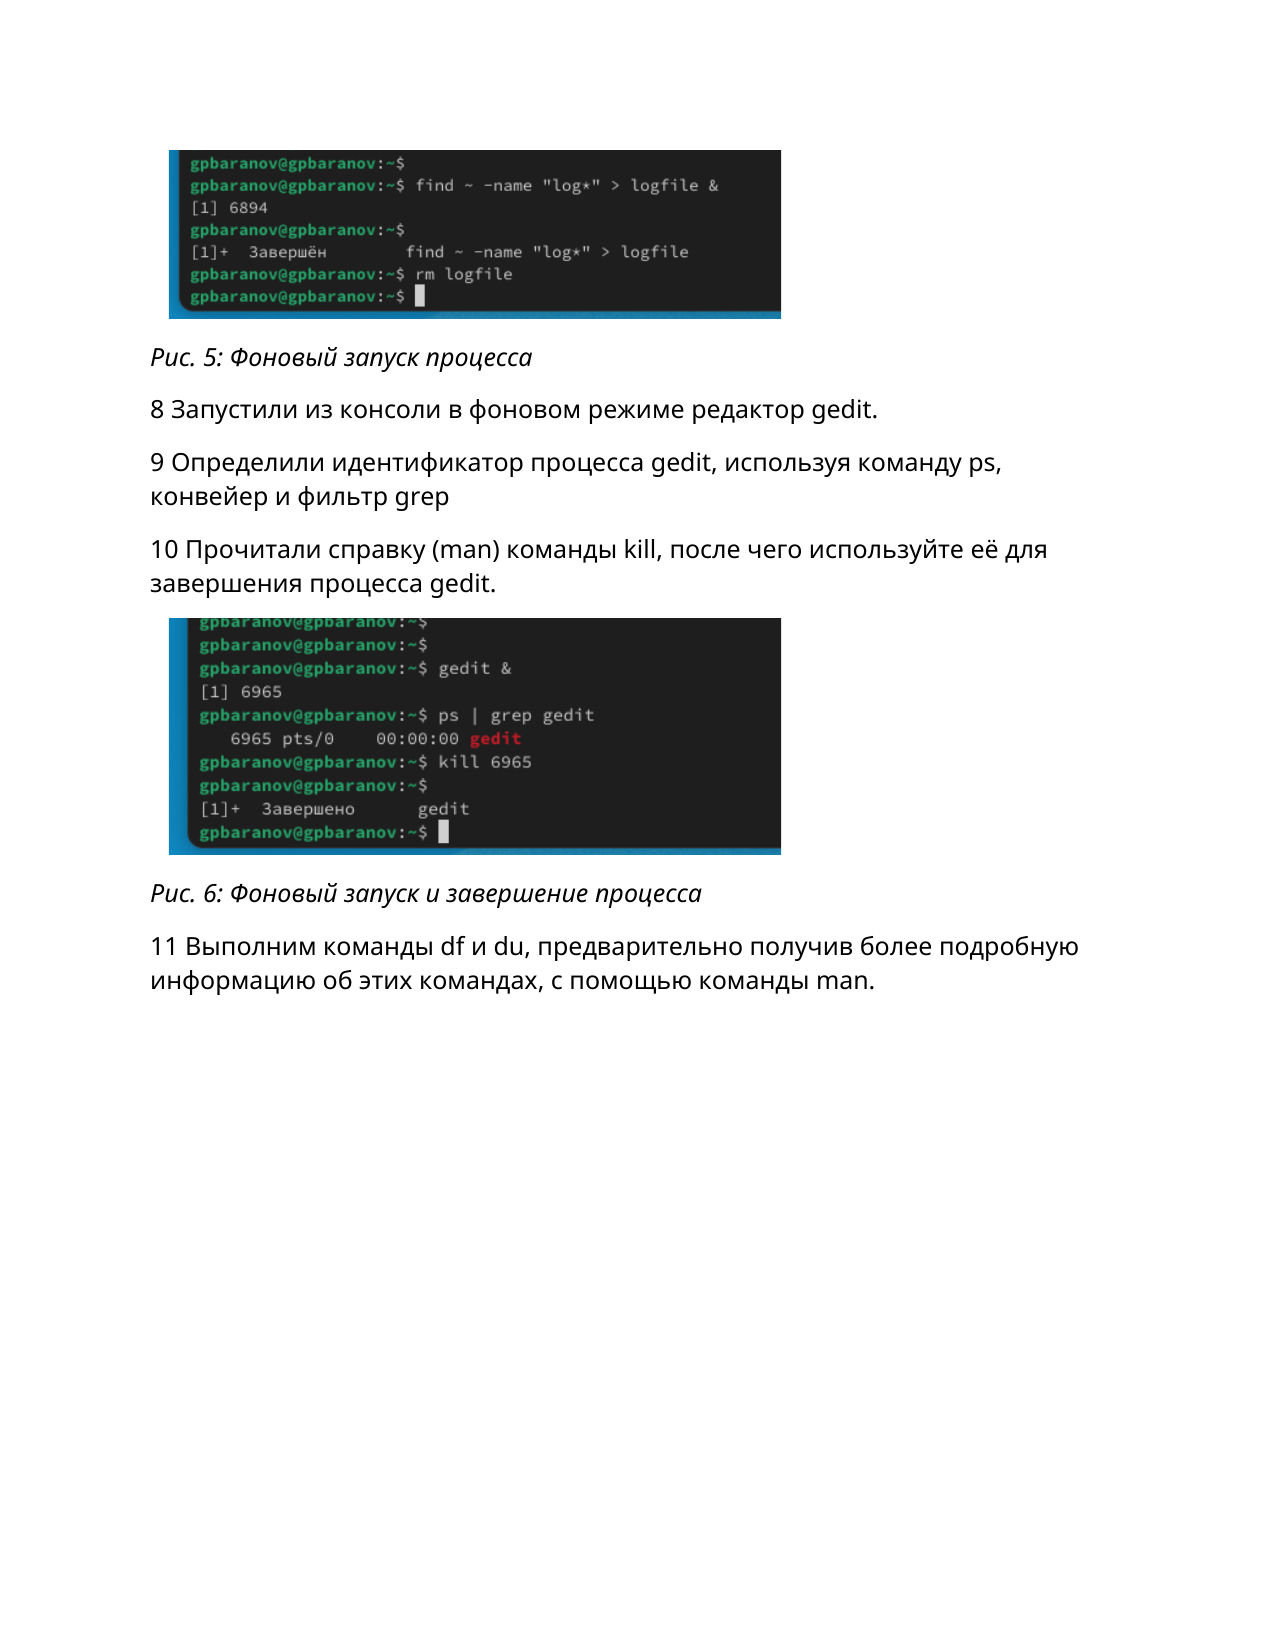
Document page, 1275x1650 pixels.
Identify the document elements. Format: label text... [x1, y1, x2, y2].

text 11 Выполним команды df и du, предварительно получив более подробную информацию об этих командах, с помощью команды man. [150, 928, 1125, 996]
text 8 Запустили из консоли в фоновом режиме редактор gedit. [150, 392, 1125, 426]
text 9 Определили идентификатор процесса gedit, используя команду ps, конвейер и фильтр grep [150, 445, 1125, 513]
text Рис. 5: Фоновый запуск процесса [150, 339, 1125, 373]
text Рис. 6: Фоновый запуск и завершение процесса [150, 876, 1125, 909]
text 10 Прочитали справку (man) команды kill, после чего используйте её для завершения процесса gedit. [150, 532, 1125, 600]
picture [179, 150, 782, 319]
picture [188, 618, 782, 855]
